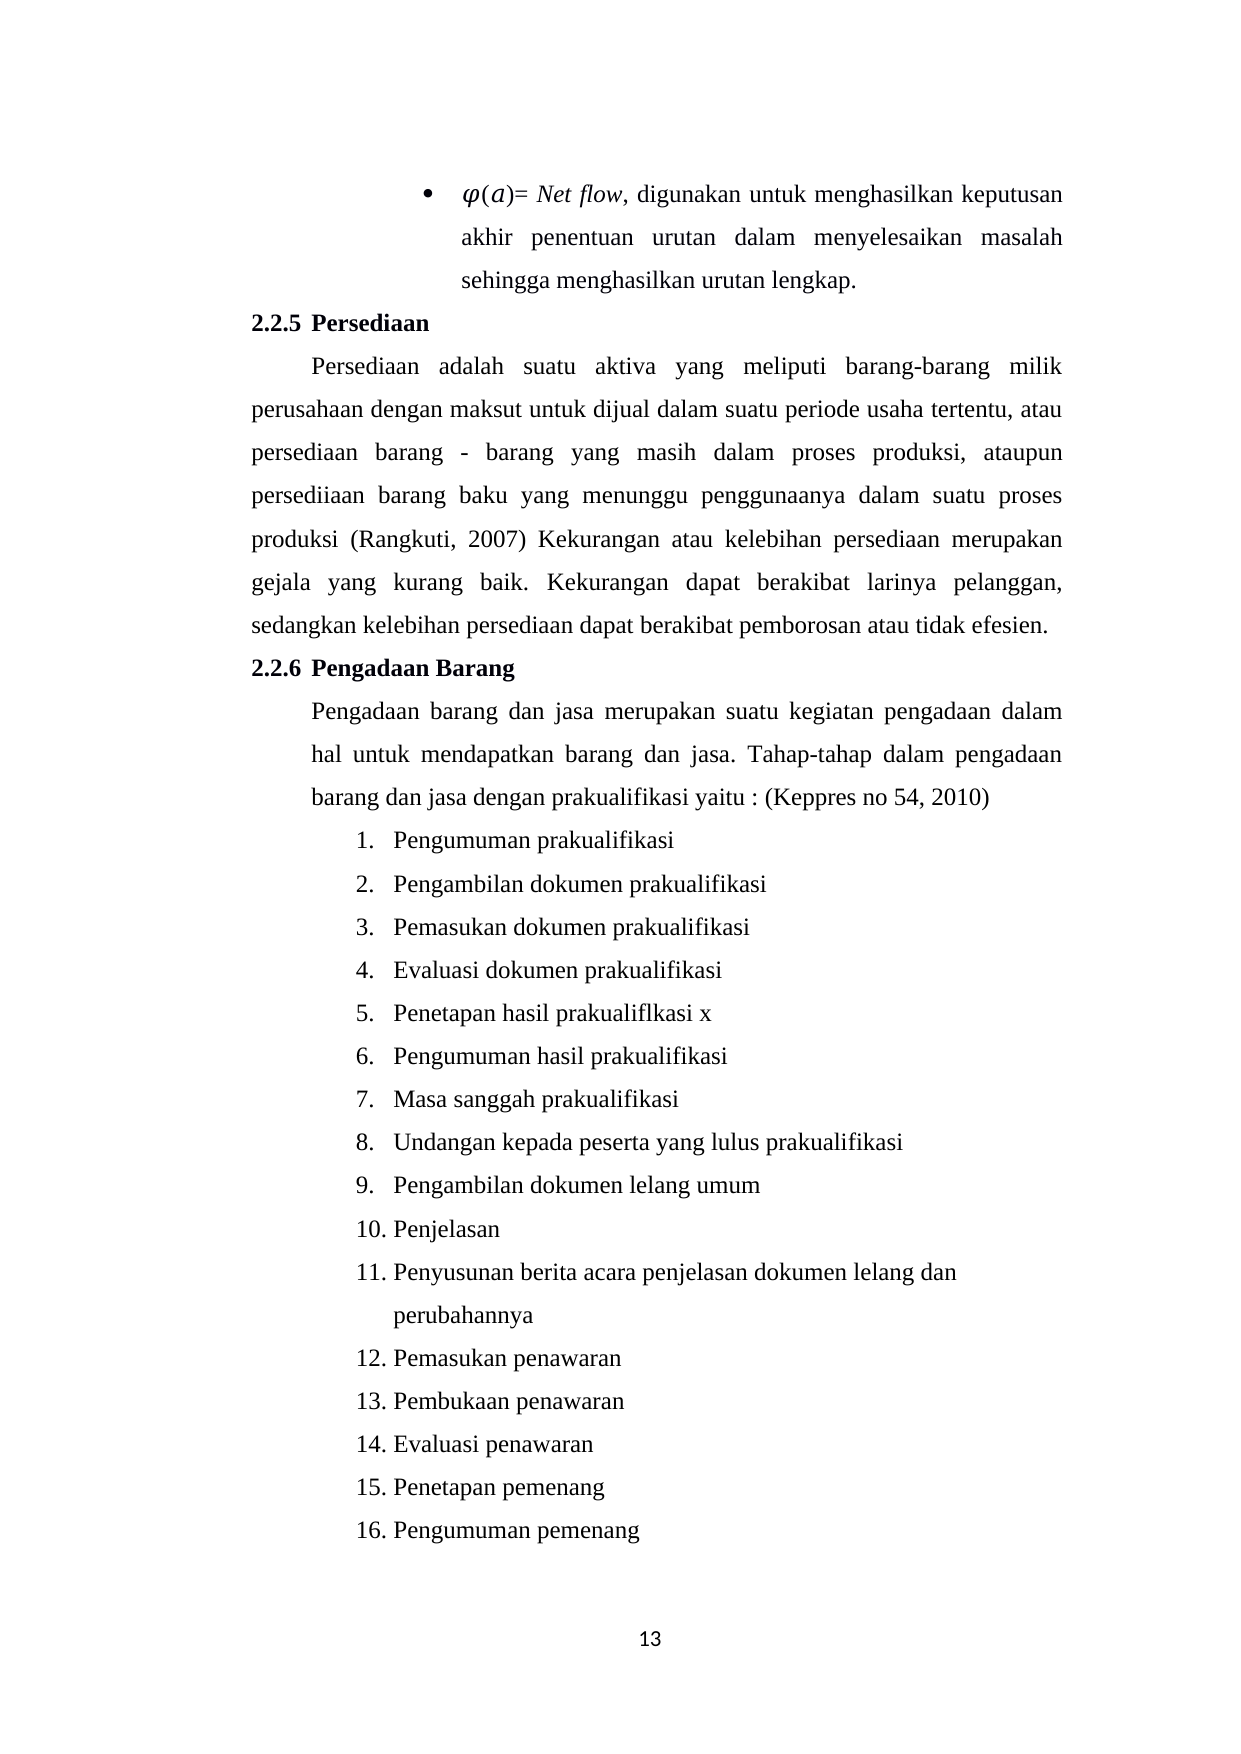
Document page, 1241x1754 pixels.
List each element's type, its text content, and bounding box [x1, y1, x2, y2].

list Pengadaan barang dan jasa merupakan suatu kegiatan pengadaan dalam hal untuk mendapatkan barang dan jasa. Tahap-tahap dalam pengadaan barang dan jasa dengan prakualifikasi yaitu : (Keppres no 54, 2010) [311, 696, 1063, 811]
list Pembukaan penawaran [356, 1386, 1063, 1415]
list Pengambilan dokumen prakualifikasi [356, 869, 1063, 897]
list Pengumuman pemenang [356, 1516, 1063, 1544]
list Pemasukan penawaran [356, 1343, 1063, 1372]
list Pengambilan dokumen lelang umum [356, 1171, 1063, 1199]
list Penetapan hasil prakualiflkasi x [356, 998, 1063, 1027]
subtitle Pengadaan Barang [251, 653, 1063, 682]
list Penyusunan berita acara penjelasan dokumen lelang dan perubahannya [356, 1257, 1063, 1329]
list Pemasukan dokumen prakualifikasi [356, 912, 1063, 941]
list Penjelasan [356, 1214, 1063, 1242]
list Masa sanggah prakualifikasi [356, 1084, 1063, 1113]
text Persediaan adalah suatu aktiva yang meliputi barang-barang milik perusahaan dengan maksut untuk dijual dalam suatu periode usaha tertentu, atau persediaan barang - barang yang masih dalam proses produksi, ataupun persediiaan barang baku yang menunggu penggunaanya dalam suatu proses produksi (Rangkuti, 2007) Kekurangan atau kelebihan persediaan merupakan gejala yang kurang baik. Kekurangan dapat berakibat larinya pelanggan, sedangkan kelebihan persediaan dapat berakibat pemborosan atau tidak efesien. [251, 351, 1063, 639]
list Pengumuman hasil prakualifikasi [356, 1041, 1063, 1070]
list Evaluasi dokumen prakualifikasi [356, 955, 1063, 984]
list Pengumuman prakualifikasi [356, 826, 1063, 854]
list 𝜑(𝑎)= Net flow, digunakan untuk menghasilkan keputusan akhir penentuan urutan dalam menyelesaikan masalah sehingga menghasilkan urutan lengkap. [424, 177, 1063, 294]
list Undangan kepada peserta yang lulus prakualifikasi [356, 1127, 1063, 1156]
subtitle Persediaan [251, 308, 1063, 337]
list Evaluasi penawaran [356, 1429, 1063, 1458]
list Penetapan pemenang [356, 1472, 1063, 1501]
